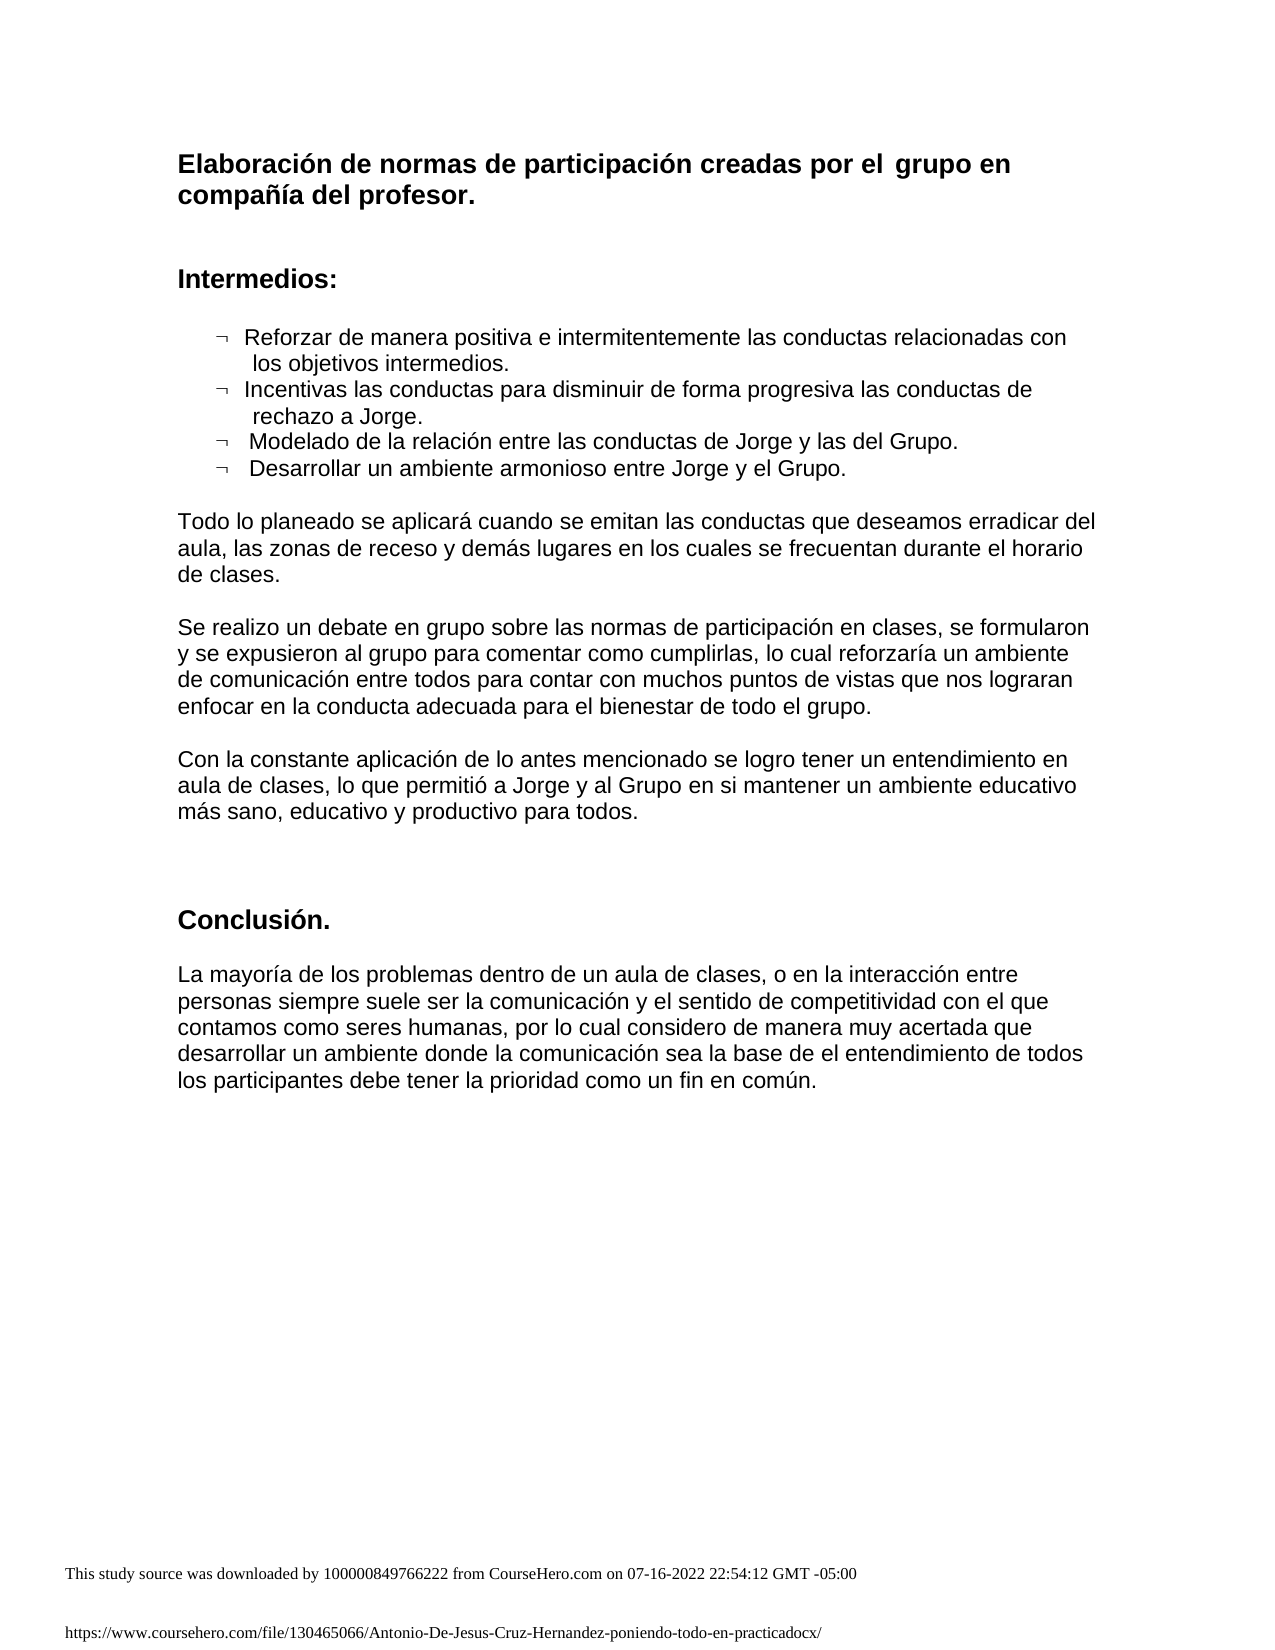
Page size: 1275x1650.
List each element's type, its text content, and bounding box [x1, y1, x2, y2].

subtitle Elaboración de normas de participación creadas por el grupo en compañía del profesor. [177, 148, 1108, 210]
text Se realizo un debate en grupo sobre las normas de participación en clases, se formularon y se expusieron al grupo para comentar como cumplirlas, lo cual reforzaría un ambiente de comunicación entre todos para contar con muchos puntos de vistas que nos lograran enfocar en la conducta adecuada para el bienestar de todo el grupo. [177, 614, 1093, 719]
text La mayoría de los problemas dentro de un aula de clases, o en la interacción entre personas siempre suele ser la comunicación y el sentido de competitividad con el que contamos como seres humanas, por lo cual considero de manera muy acertada que desarrollar un ambiente donde la comunicación sea la base de el entendimiento de todos los participantes debe tener la prioridad como un fin en común. [177, 961, 1093, 1093]
text  Reforzar de manera positiva e intermitentemente las conductas relacionadas con los objetivos intermedios. [215, 324, 1093, 377]
text  Modelado de la relación entre las conductas de Jorge y las del Grupo. [215, 429, 1108, 455]
subtitle Conclusión. [177, 904, 1108, 935]
text Con la constante aplicación de lo antes mencionado se logro tener un entendimiento en aula de clases, lo que permitió a Jorge y al Grupo en si mantener un ambiente educativo más sano, educativo y productivo para todos. [177, 746, 1108, 824]
text  Incentivas las conductas para disminuir de forma progresiva las conductas de rechazo a Jorge. [215, 377, 1108, 429]
text Intermedios: [177, 263, 1108, 294]
text  Desarrollar un ambiente armonioso entre Jorge y el Grupo. [215, 455, 1108, 482]
text Todo lo planeado se aplicará cuando se emitan las conductas que deseamos erradicar del aula, las zonas de receso y demás lugares en los cuales se frecuentan durante el horario de clases. [177, 508, 1107, 587]
